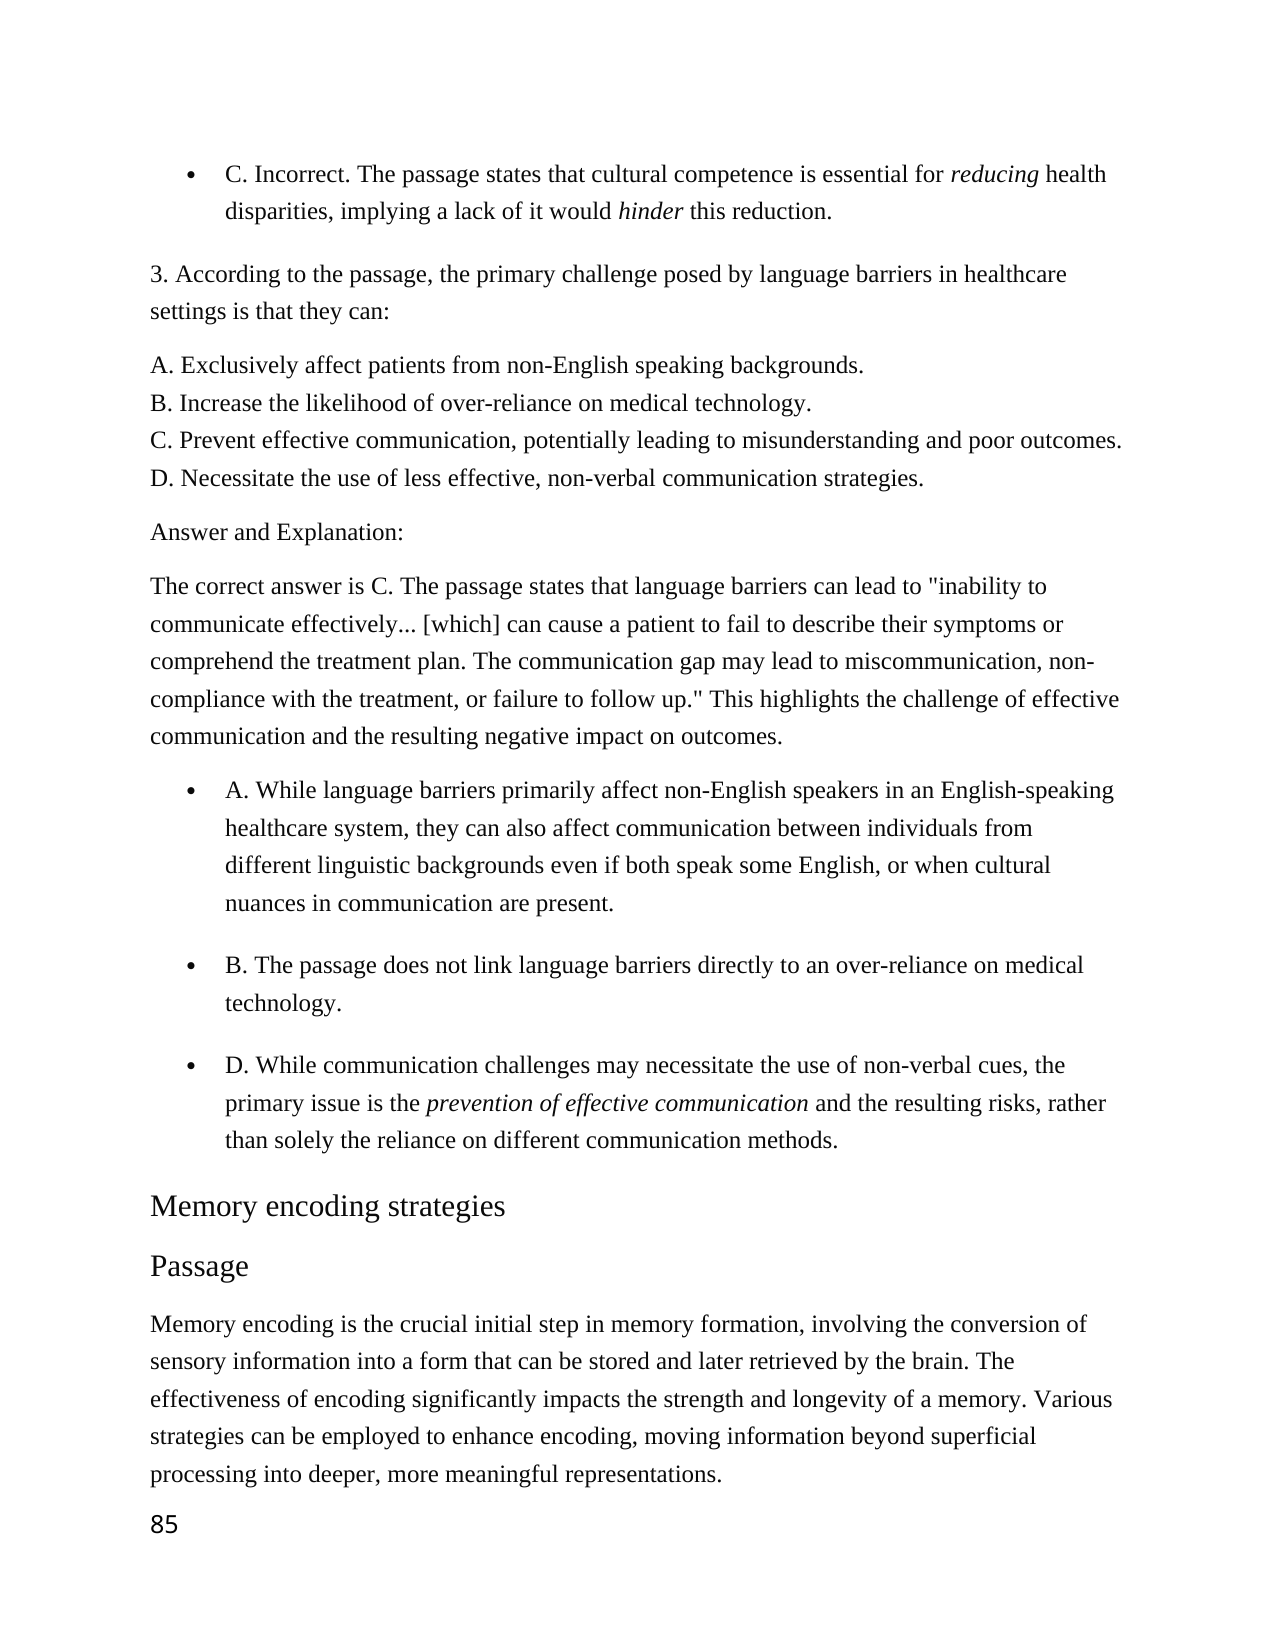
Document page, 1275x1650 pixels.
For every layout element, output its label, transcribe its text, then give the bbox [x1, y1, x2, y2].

text Memory encoding is the crucial initial step in memory formation, involving the conversion of sensory information into a form that can be stored and later retrieved by the brain. The effectiveness of encoding significantly impacts the strength and longevity of a memory. Various strategies can be employed to enhance encoding, moving information beyond superficial processing into deeper, more meaningful representations. [150, 1300, 1125, 1487]
text 3. According to the passage, the primary challenge posed by language barriers in healthcare settings is that they can: [150, 250, 1125, 325]
text A. Exclusively affect patients from non-English speaking backgrounds. B. Increase the likelihood of over-reliance on medical technology. C. Prevent effective communication, potentially leading to misunderstanding and poor outcomes. D. Necessitate the use of less effective, non-verbal communication strategies. [150, 342, 1125, 492]
text The correct answer is C. The passage states that language barriers can lead to "inability to communicate effectively... [which] can cause a patient to fail to describe their symptoms or comprehend the treatment plan. The communication gap may lead to miscommunication, non-compliance with the treatment, or failure to follow up." This highlights the challenge of effective communication and the resulting negative impact on outcomes. [150, 562, 1125, 750]
list B. The passage does not link language barriers directly to an over-reliance on medical technology. [187, 942, 1125, 1017]
list A. While language barriers primarily affect non-English speakers in an English-speaking healthcare system, they can also affect communication between individuals from different linguistic backgrounds even if both speak some English, or when cultural nuances in communication are present. [187, 767, 1125, 917]
list C. Incorrect. The passage states that cultural competence is essential for reducing health disparities, implying a lack of it would hinder this reduction. [187, 150, 1125, 225]
text Passage [150, 1239, 1125, 1283]
text Answer and Explanation: [150, 508, 1125, 546]
list D. While communication challenges may necessitate the use of non-verbal cues, the primary issue is the prevention of effective communication and the resulting risks, rather than solely the reliance on different communication methods. [187, 1042, 1125, 1154]
text Memory encoding strategies [150, 1179, 1125, 1223]
